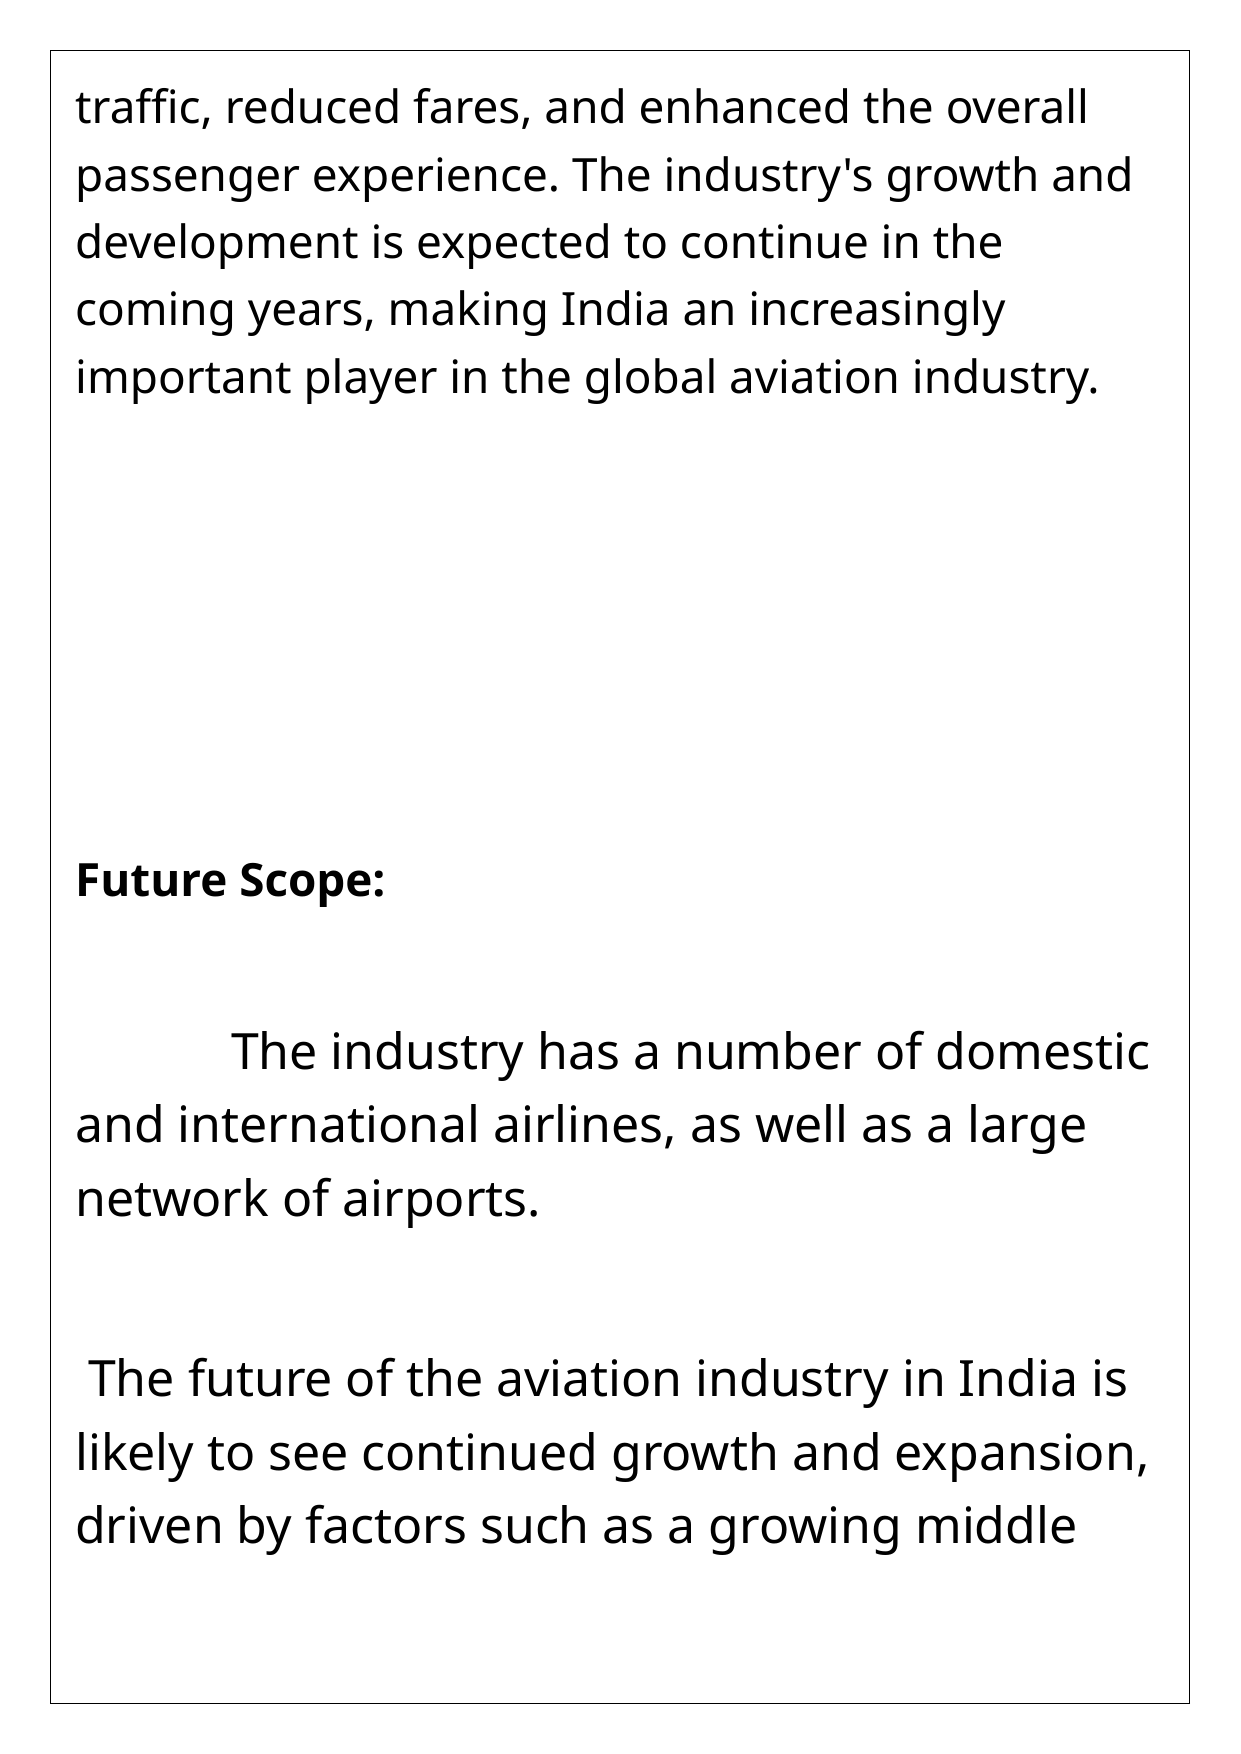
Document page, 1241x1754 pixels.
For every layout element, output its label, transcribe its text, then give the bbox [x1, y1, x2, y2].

text Future Scope: [75, 848, 1165, 910]
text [75, 1343, 1165, 1558]
text The industry has a number of domestic and international airlines, as well as a large network of airports. [75, 1016, 1165, 1231]
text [75, 75, 1165, 407]
